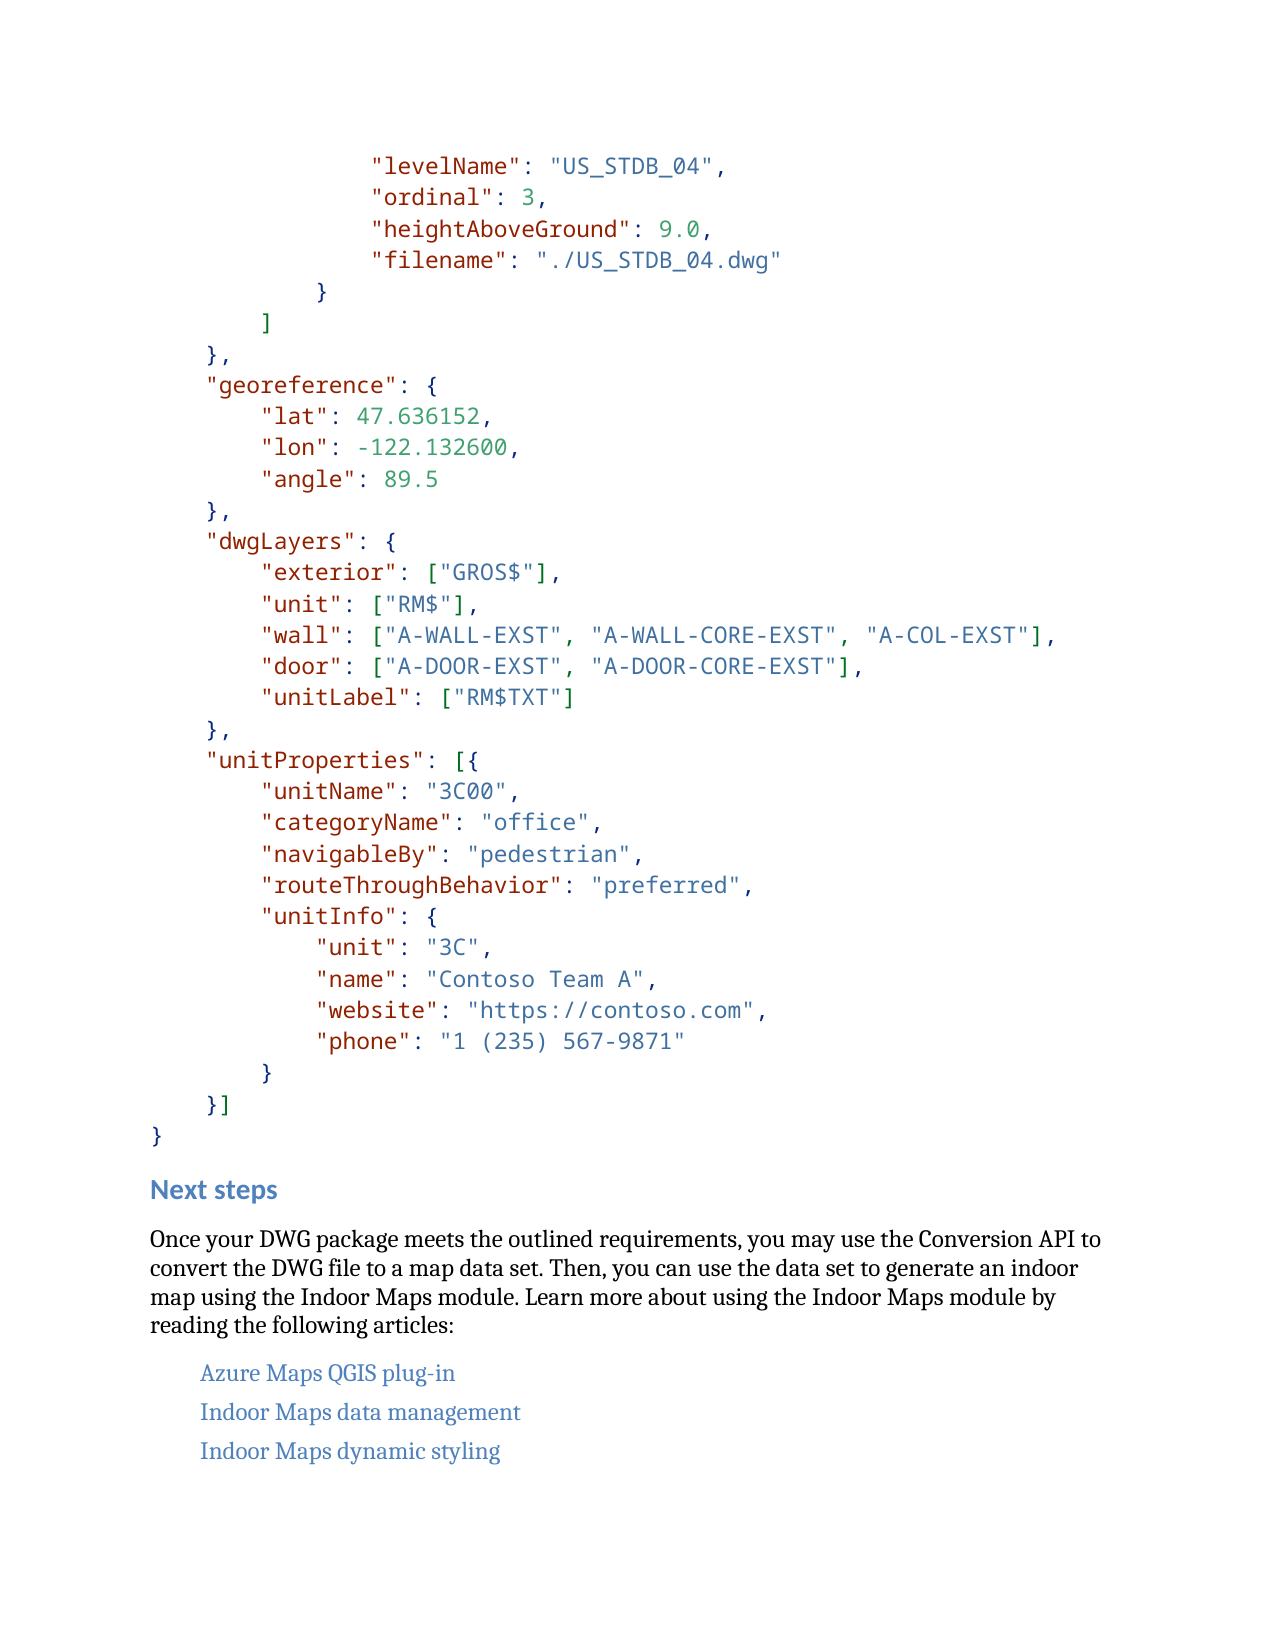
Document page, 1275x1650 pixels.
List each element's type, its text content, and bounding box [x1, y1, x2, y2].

text Indoor Maps data management [200, 1398, 1075, 1427]
text Once your DWG package meets the outlined requirements, you may use the Conversion API to convert the DWG file to a map data set. Then, you can use the data set to generate an indoor map using the Indoor Maps module. Learn more about using the Indoor Maps module by reading the following articles: [150, 1225, 1125, 1340]
text Azure Maps QGIS plug-in [200, 1359, 1075, 1388]
text Indoor Maps dynamic styling [200, 1437, 1075, 1466]
subtitle Next steps [150, 1171, 1125, 1206]
